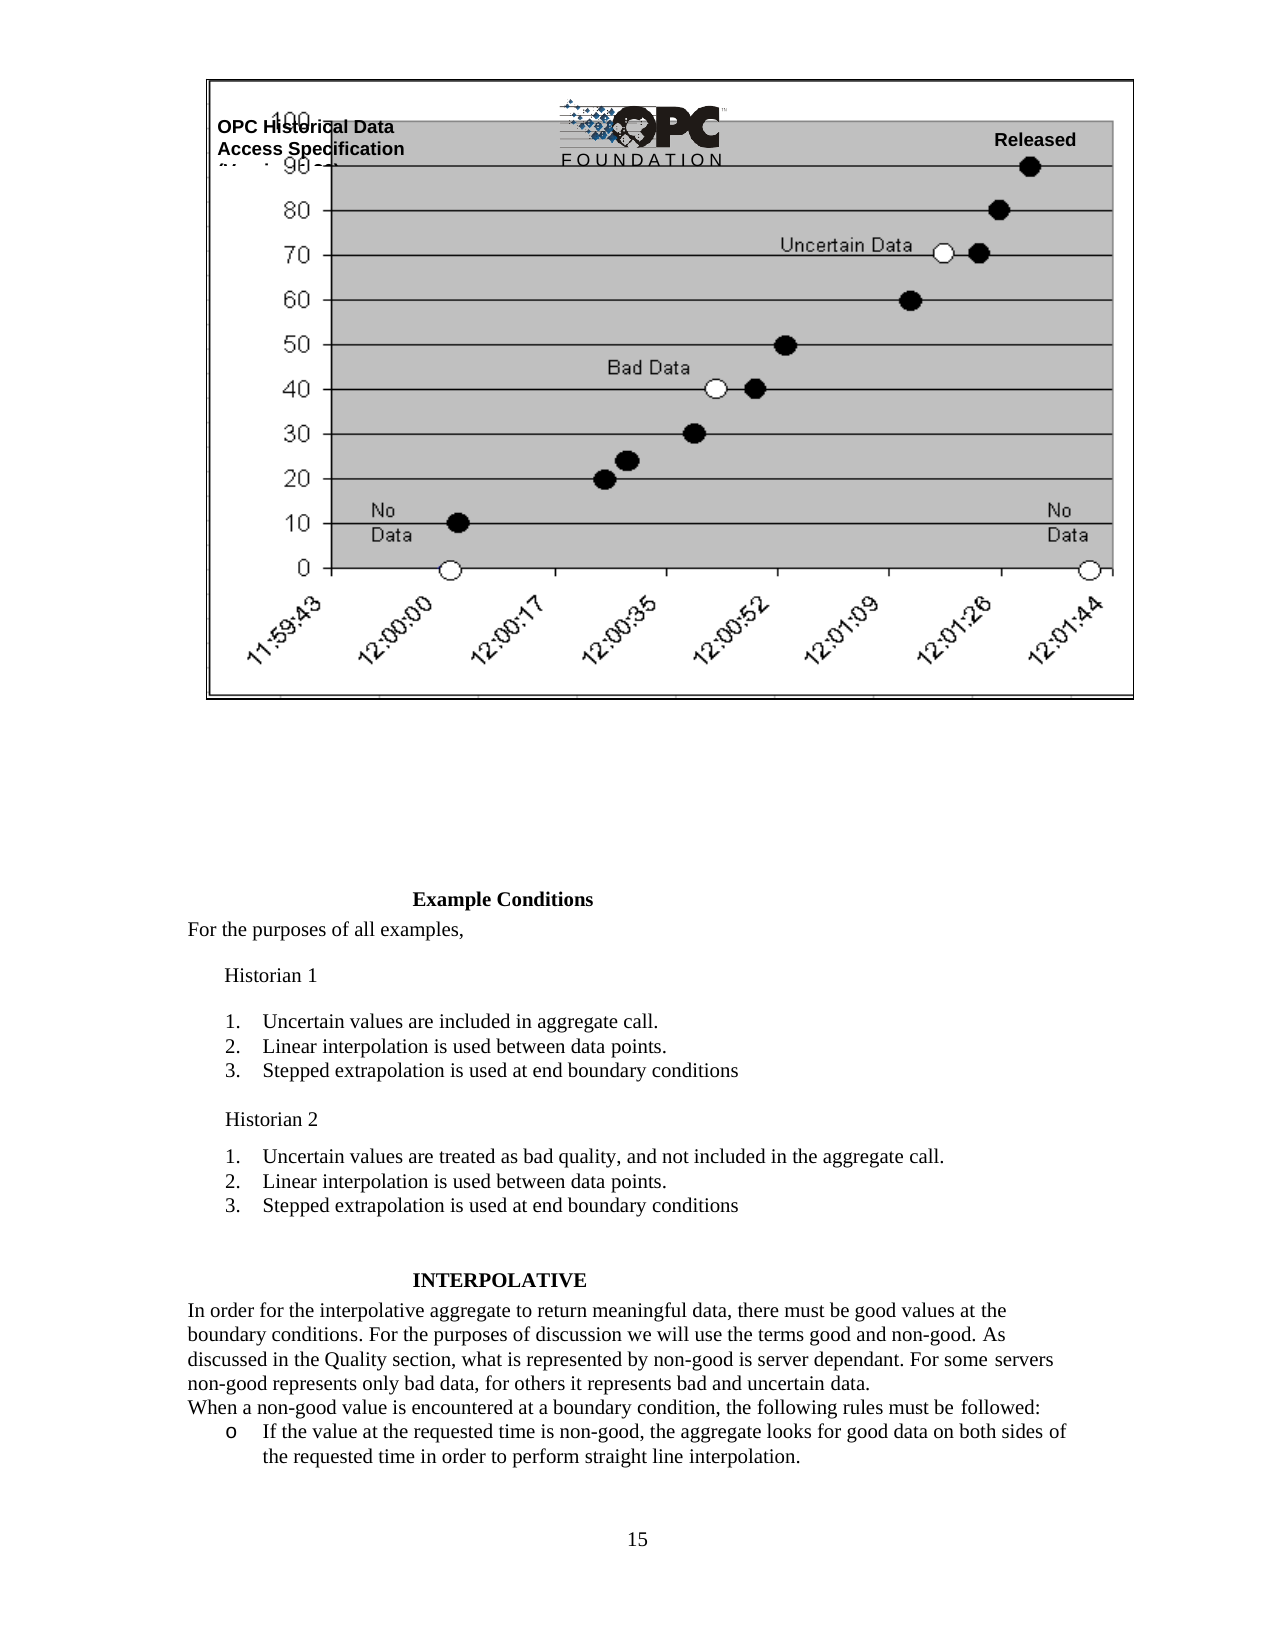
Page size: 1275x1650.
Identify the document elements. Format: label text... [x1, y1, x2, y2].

subtitle INTERPOLATIVE [300, 1268, 1061, 1292]
list Linear interpolation is used between data points. [225, 1169, 1061, 1193]
text When a non-good value is encountered at a boundary condition, the following rules must be followed: [187, 1395, 1061, 1419]
picture [207, 80, 1133, 698]
list Linear interpolation is used between data points. [225, 1034, 1061, 1058]
list Stepped extrapolation is used at end boundary conditions [225, 1058, 1061, 1082]
text Historian 2 [225, 1107, 1061, 1131]
text In order for the interpolative aggregate to return meaningful data, there must be good values at the boundary conditions. For the purposes of discussion we will use the terms good and non-good. As discussed in the Quality section, what is represented by non-good is server dependant. For some servers non-good represents only bad data, for others it represents bad and uncertain data. [187, 1298, 1061, 1395]
list If the value at the requested time is non-good, the aggregate looks for good data on both sides of the requested time in order to perform straight line interpolation. [225, 1419, 1070, 1468]
subtitle Example Conditions [412, 887, 1061, 911]
list Stepped extrapolation is used at end boundary conditions [225, 1193, 1061, 1217]
text For the purposes of all examples, Historian 1 [187, 917, 466, 987]
list Uncertain values are included in aggregate call. [225, 1009, 1061, 1033]
list Uncertain values are treated as bad quality, and not included in the aggregate call. [225, 1144, 1061, 1168]
